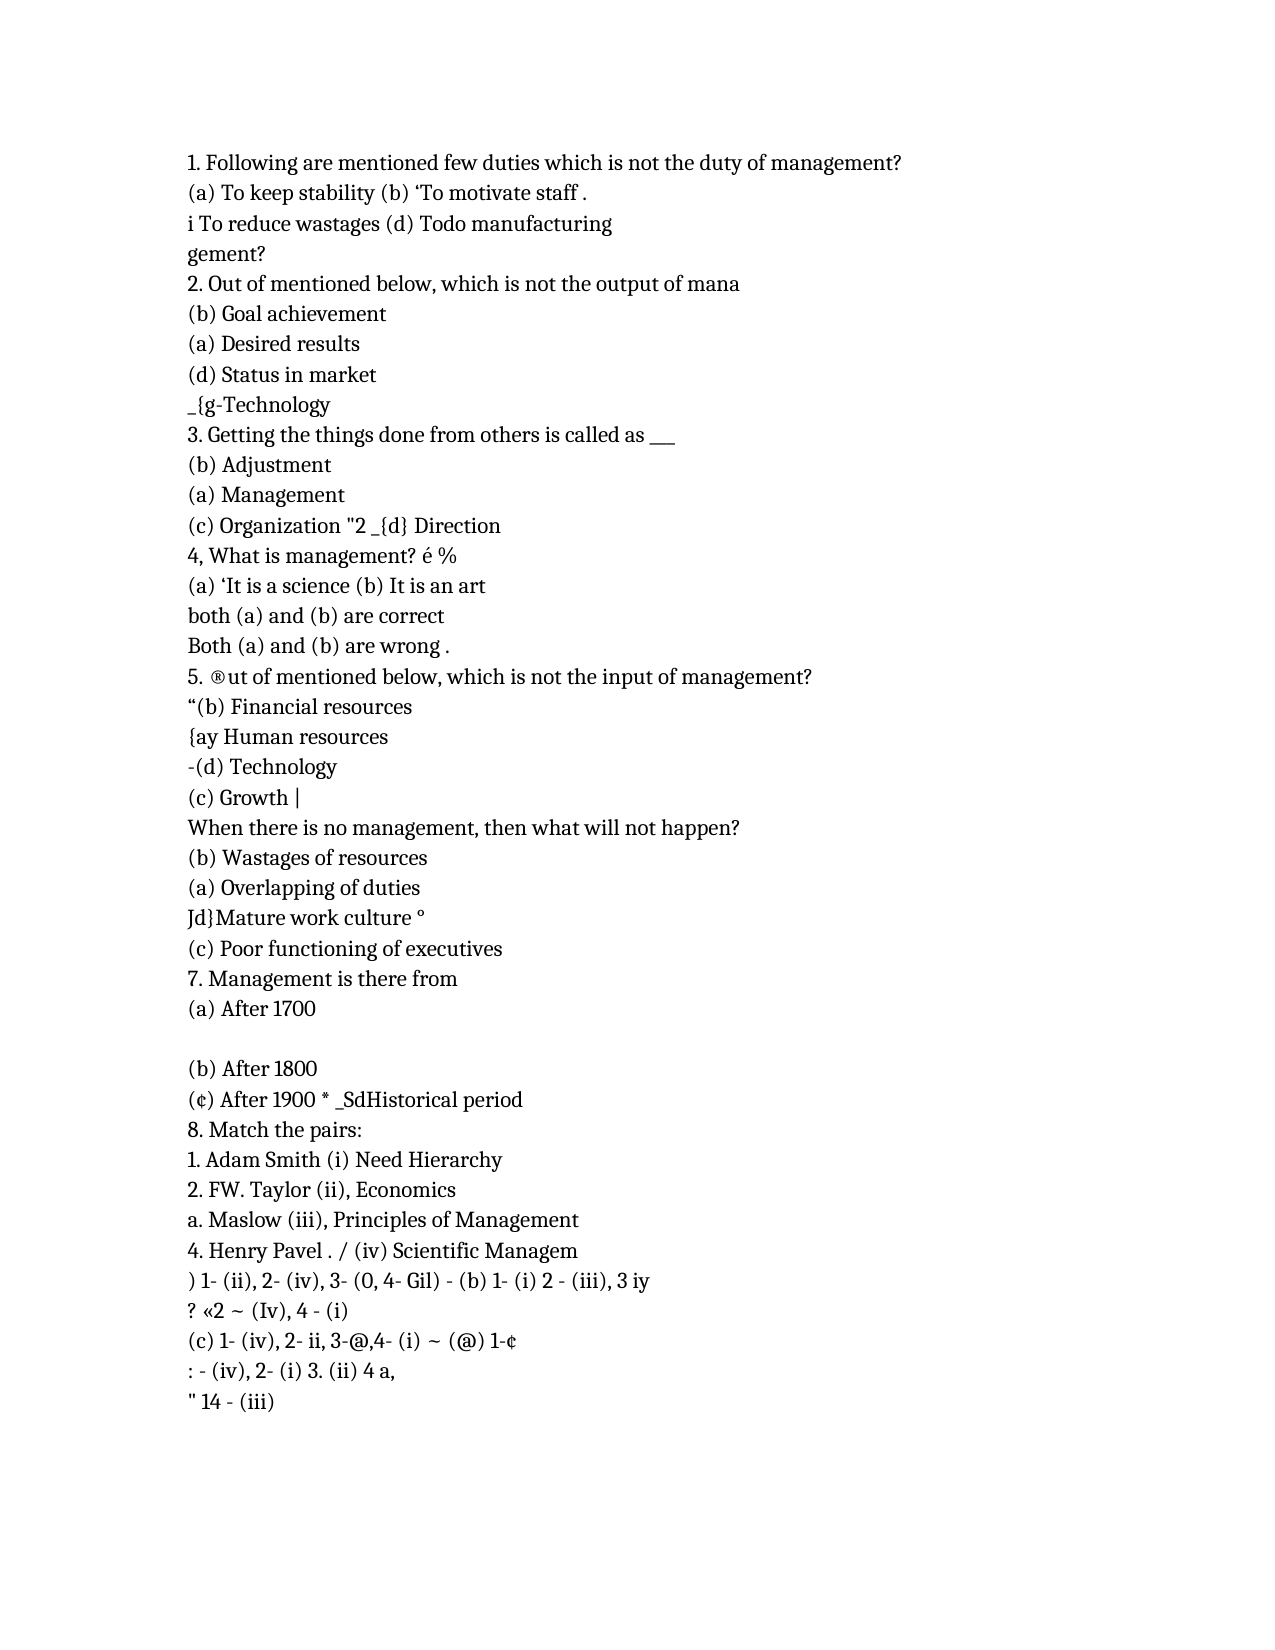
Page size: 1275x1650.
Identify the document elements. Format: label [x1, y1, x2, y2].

text [187, 150, 1087, 1445]
